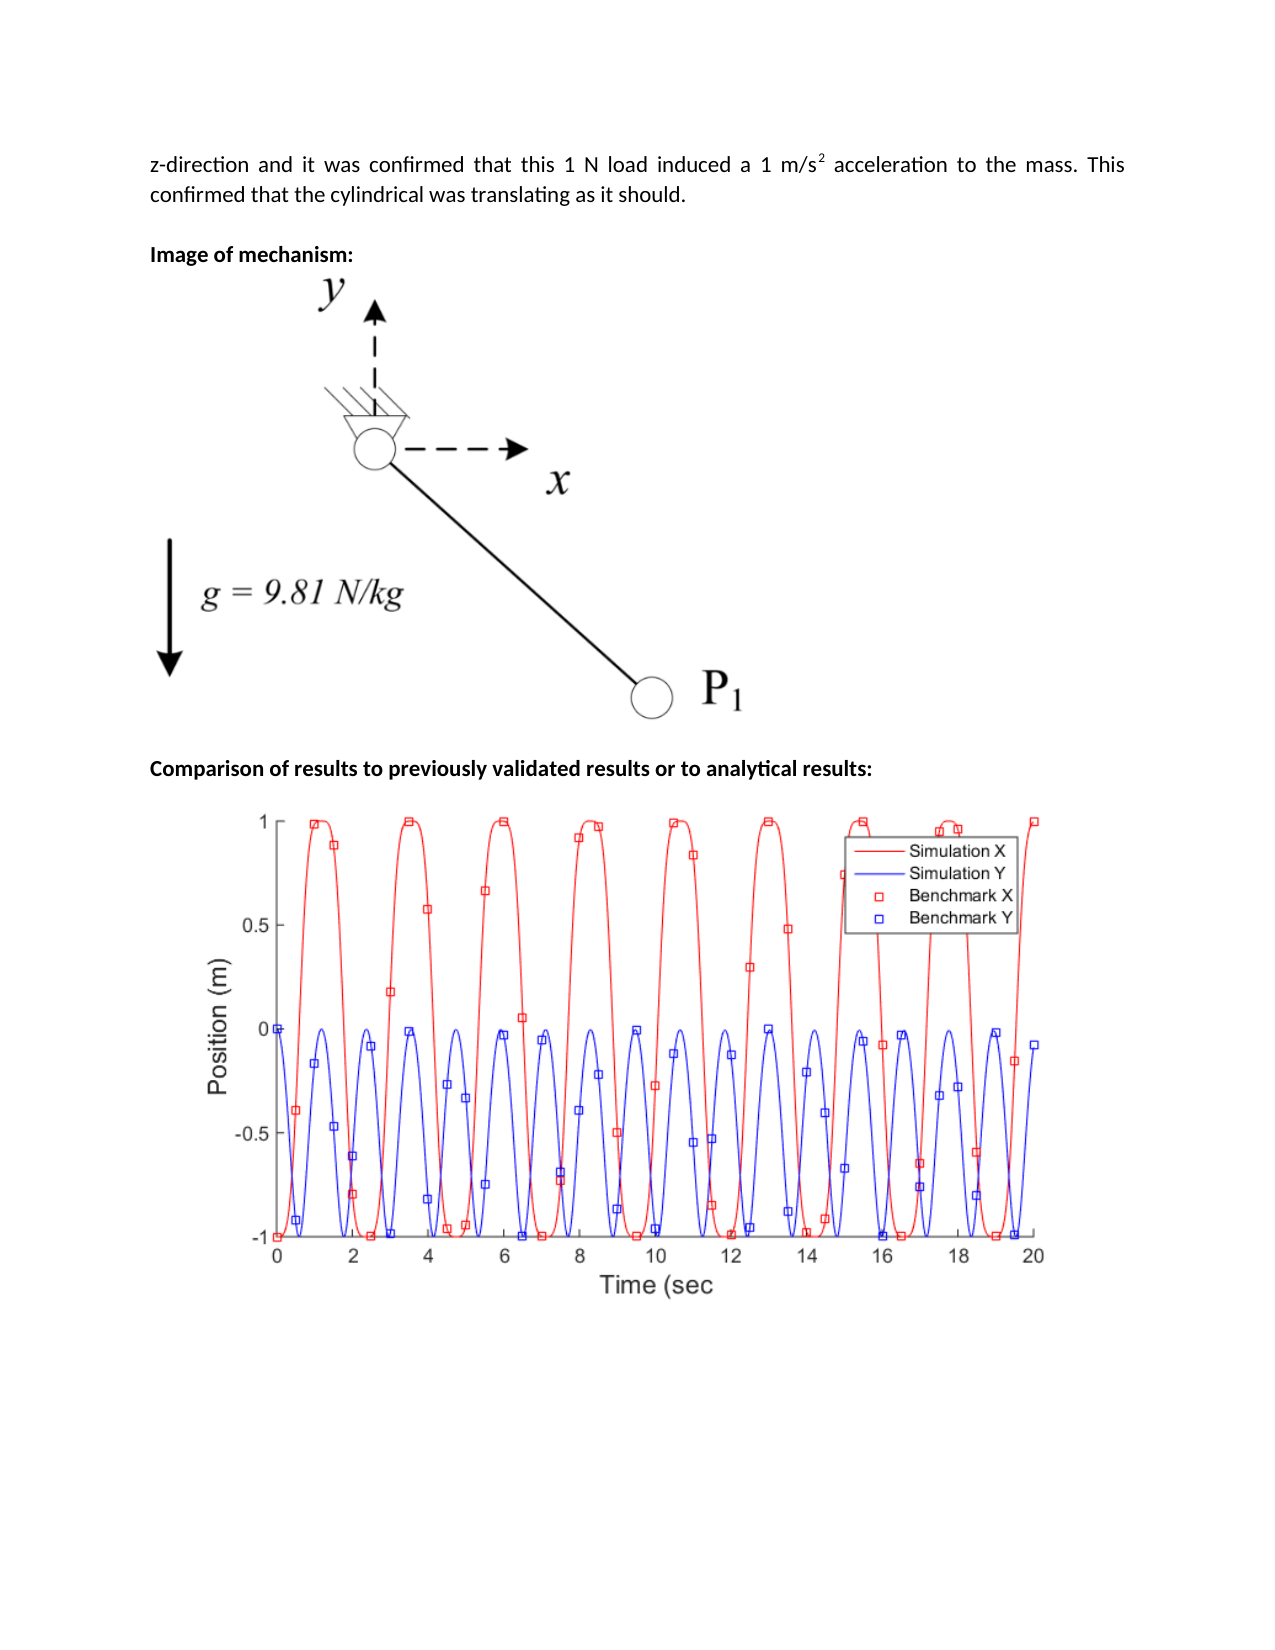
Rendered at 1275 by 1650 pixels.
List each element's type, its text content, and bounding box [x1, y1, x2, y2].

text Image of mechanism: [150, 241, 1125, 269]
picture [150, 270, 752, 722]
picture [150, 784, 1125, 1301]
text Comparison of results to previously validated results or to analytical results: [150, 754, 1125, 782]
